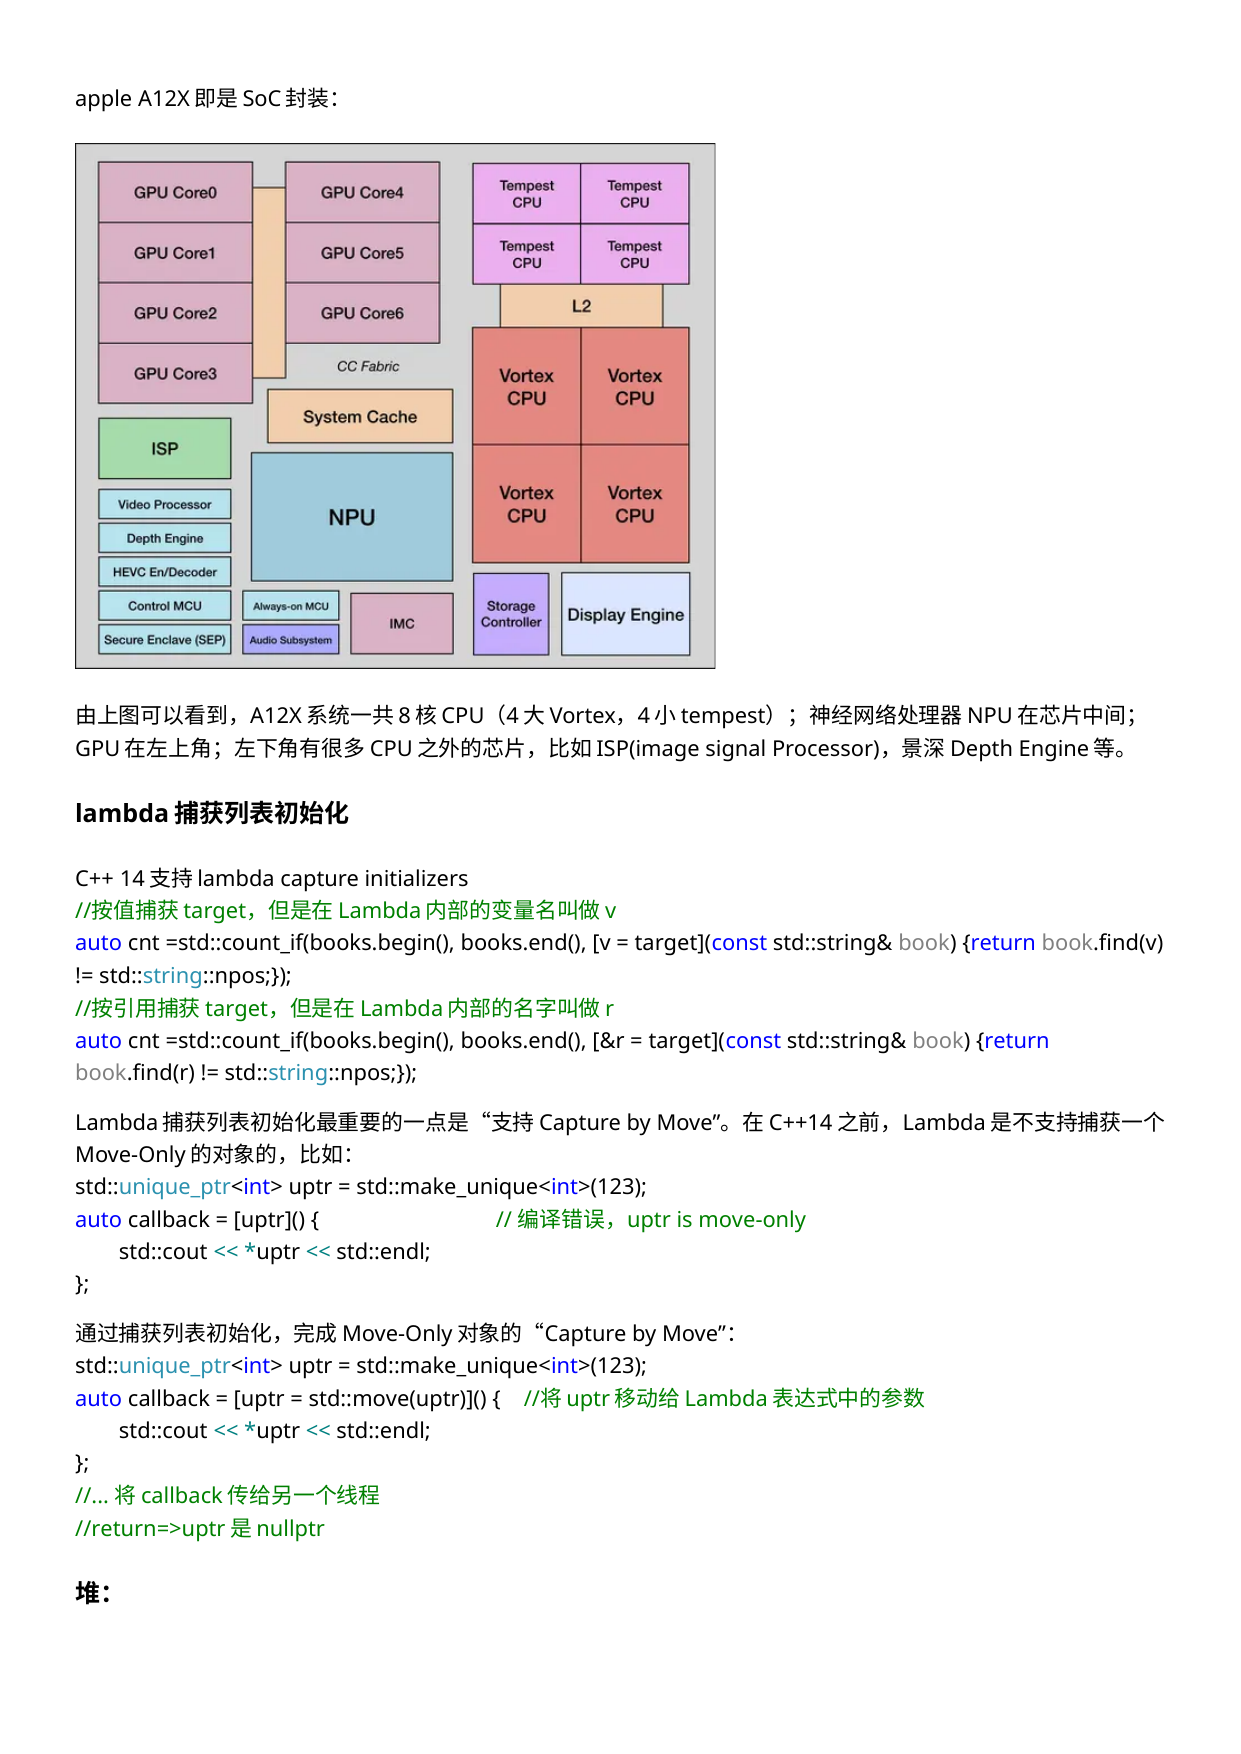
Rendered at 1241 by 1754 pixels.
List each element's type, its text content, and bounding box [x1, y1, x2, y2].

text auto callback = [uptr = std::move(uptr)]() { //将uptr移动给Lambda表达式中的参数 [75, 1381, 1165, 1413]
picture [75, 143, 716, 669]
subtitle 堆： [75, 1559, 1165, 1624]
text 由上图可以看到，A12X系统一共8核CPU（4大Vortex，4小tempest）；神经网络处理器NPU在芯片中间；GPU在左上角；左下角有很多CPU之外的芯片，比如ISP(image signal Processor)，景深Depth Engine等。 [75, 698, 1165, 763]
text std::unique_ptr<int> uptr = std::make_unique<int>(123); [75, 1348, 1165, 1381]
text //return=>uptr是nullptr [75, 1511, 1165, 1543]
text auto cnt =std::count_if(books.begin(), books.end(), [v = target](const std::string& book) {return book.find(v) != std::string::npos;}); [75, 926, 1165, 991]
text //... 将callback传给另一个线程 [75, 1478, 1165, 1511]
text //按值捕获target，但是在Lambda内部的变量名叫做v [75, 893, 1165, 926]
text apple A12X即是SoC封装： [75, 81, 1165, 113]
text }; [75, 1446, 1165, 1478]
text C++ 14支持lambda capture initializers [75, 861, 1165, 893]
text std::unique_ptr<int> uptr = std::make_unique<int>(123); [75, 1169, 1165, 1202]
text auto callback = [uptr]() { // 编译错误，uptr is move-only [75, 1202, 1165, 1234]
text //按引用捕获target，但是在Lambda内部的名字叫做r [75, 991, 1165, 1023]
text std::cout << *uptr << std::endl; [75, 1234, 1165, 1267]
subtitle lambda捕获列表初始化 [75, 779, 1165, 844]
text std::cout << *uptr << std::endl; [75, 1413, 1165, 1446]
text 通过捕获列表初始化，完成Move-Only对象的“Capture by Move”： [75, 1316, 1165, 1348]
text auto cnt =std::count_if(books.begin(), books.end(), [&r = target](const std::string& book) {return book.find(r) != std::string::npos;}); [75, 1023, 1165, 1088]
text }; [75, 1267, 1165, 1299]
text Lambda捕获列表初始化最重要的一点是“支持Capture by Move”。在C++14之前，Lambda是不支持捕获一个Move-Only的对象的，比如： [75, 1104, 1165, 1169]
